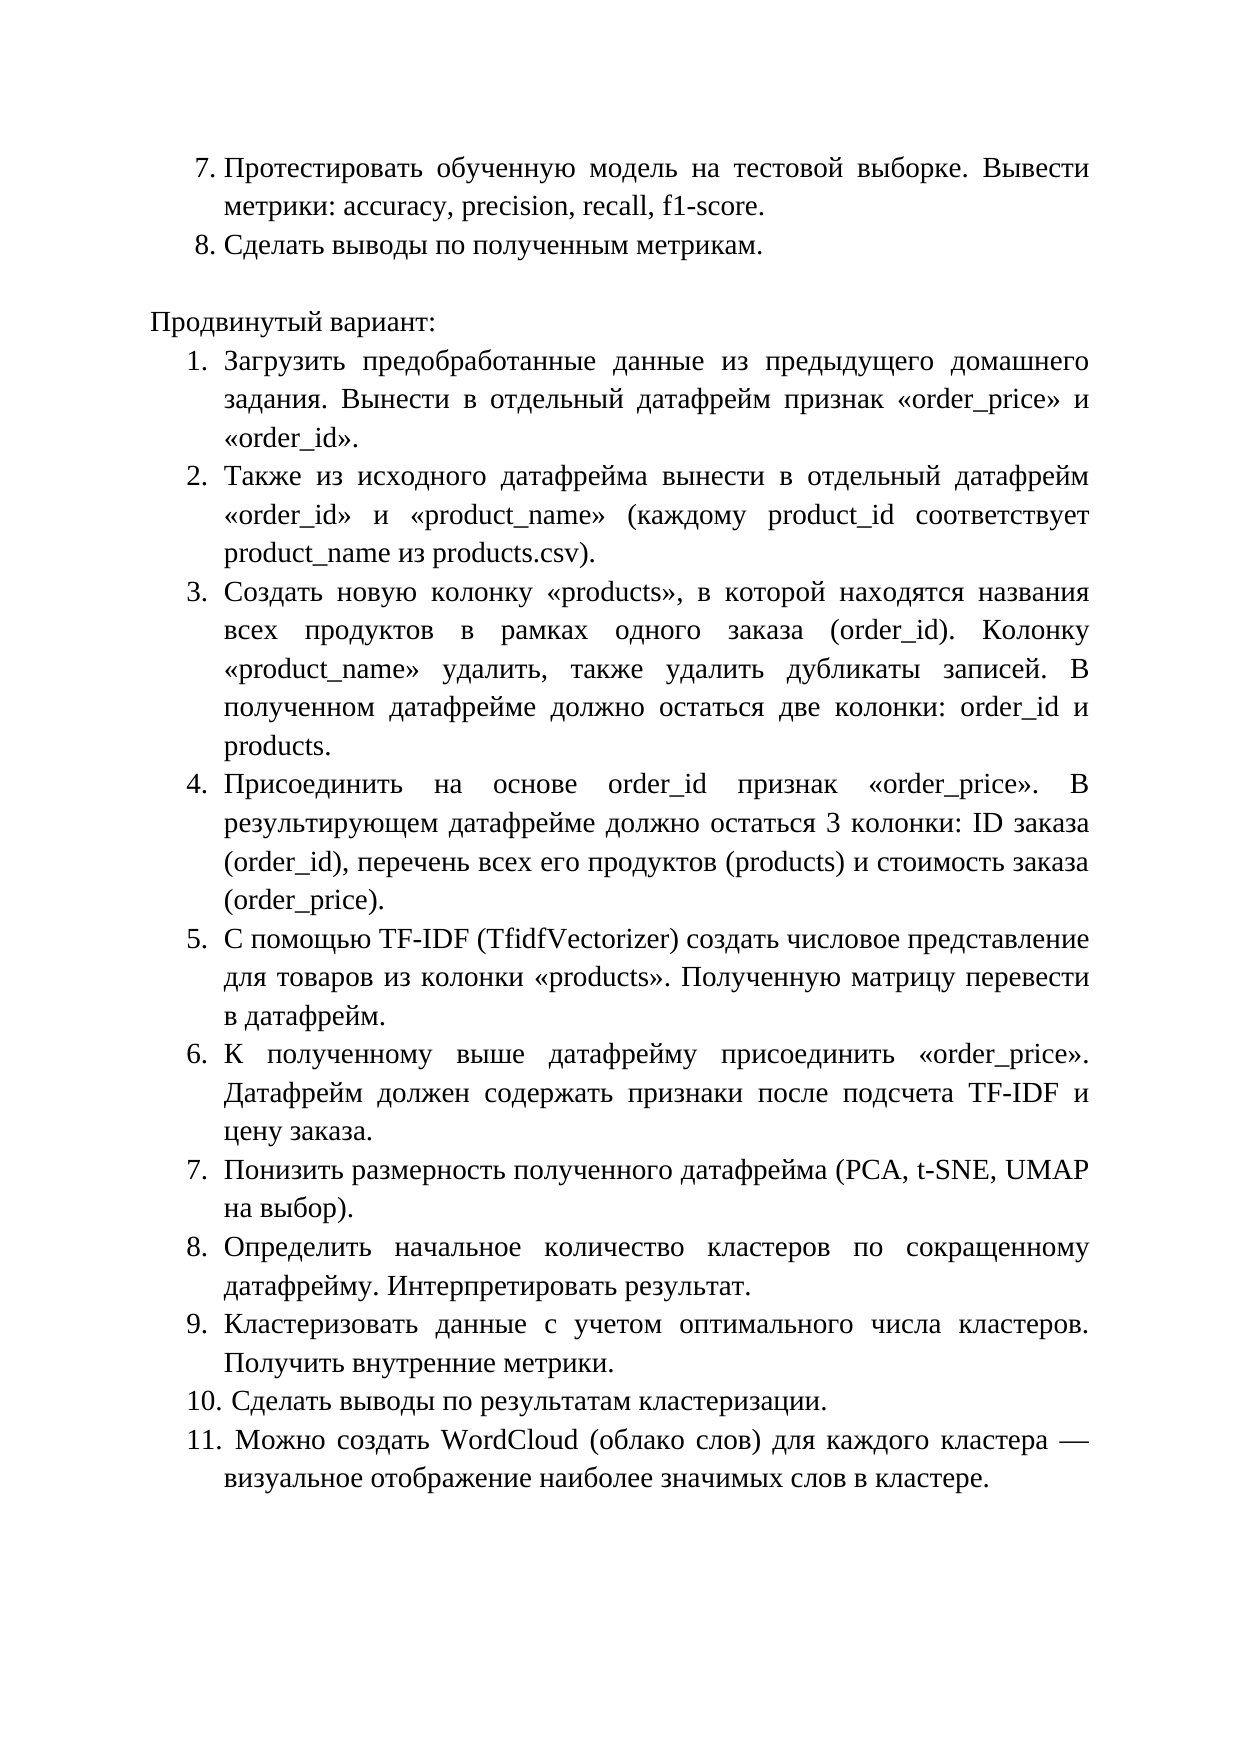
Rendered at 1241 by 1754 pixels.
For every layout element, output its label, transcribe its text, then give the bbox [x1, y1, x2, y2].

list С помощью TF-IDF (TfidfVectorizer) создать числовое представление для товаров из колонки «products». Полученную матрицу перевести в датафрейм. [186, 921, 1090, 1031]
list Присоединить на основе order_id признак «order_price». В результирующем датафрейме должно остаться 3 колонки: ID заказа (order_id), перечень всех его продуктов (products) и стоимость заказа (order_price). [186, 767, 1090, 916]
list Сделать выводы по полученным метрикам. [194, 227, 1090, 261]
list Протестировать обученную модель на тестовой выборке. Вывести метрики: accuracy, precision, recall, f1-score. [194, 150, 1090, 222]
list К полученному выше датафрейму присоединить «order_price». Датафрейм должен содержать признаки после подсчета TF-IDF и цену заказа. [186, 1036, 1090, 1147]
list Понизить размерность полученного датафрейма (PCA, t-SNE, UMAP на выбор). [186, 1152, 1090, 1224]
list Загрузить предобработанные данные из предыдущего домашнего задания. Вынести в отдельный датафрейм признак «order_price» и «order_id». [186, 343, 1090, 453]
list Кластеризовать данные с учетом оптимального числа кластеров. Получить внутренние метрики. [186, 1306, 1090, 1378]
list Определить начальное количество кластеров по сокращенному датафрейму. Интерпретировать результат. [186, 1229, 1090, 1301]
list Можно создать WordCloud (облако слов) для каждого кластера — визуальное отображение наиболее значимых слов в кластере. [186, 1422, 1090, 1494]
list Сделать выводы по результатам кластеризации. [186, 1383, 1090, 1417]
text Продвинутый вариант: [150, 304, 1090, 338]
list Также из исходного датафрейма вынести в отдельный датафрейм «order_id» и «product_name» (каждому product_id соответствует product_name из products.csv). [186, 458, 1090, 569]
list Создать новую колонку «products», в которой находятся названия всех продуктов в рамках одного заказа (order_id). Колонку «product_name» удалить, также удалить дубликаты записей. В полученном датафрейме должно остаться две колонки: order_id и products. [186, 574, 1090, 762]
